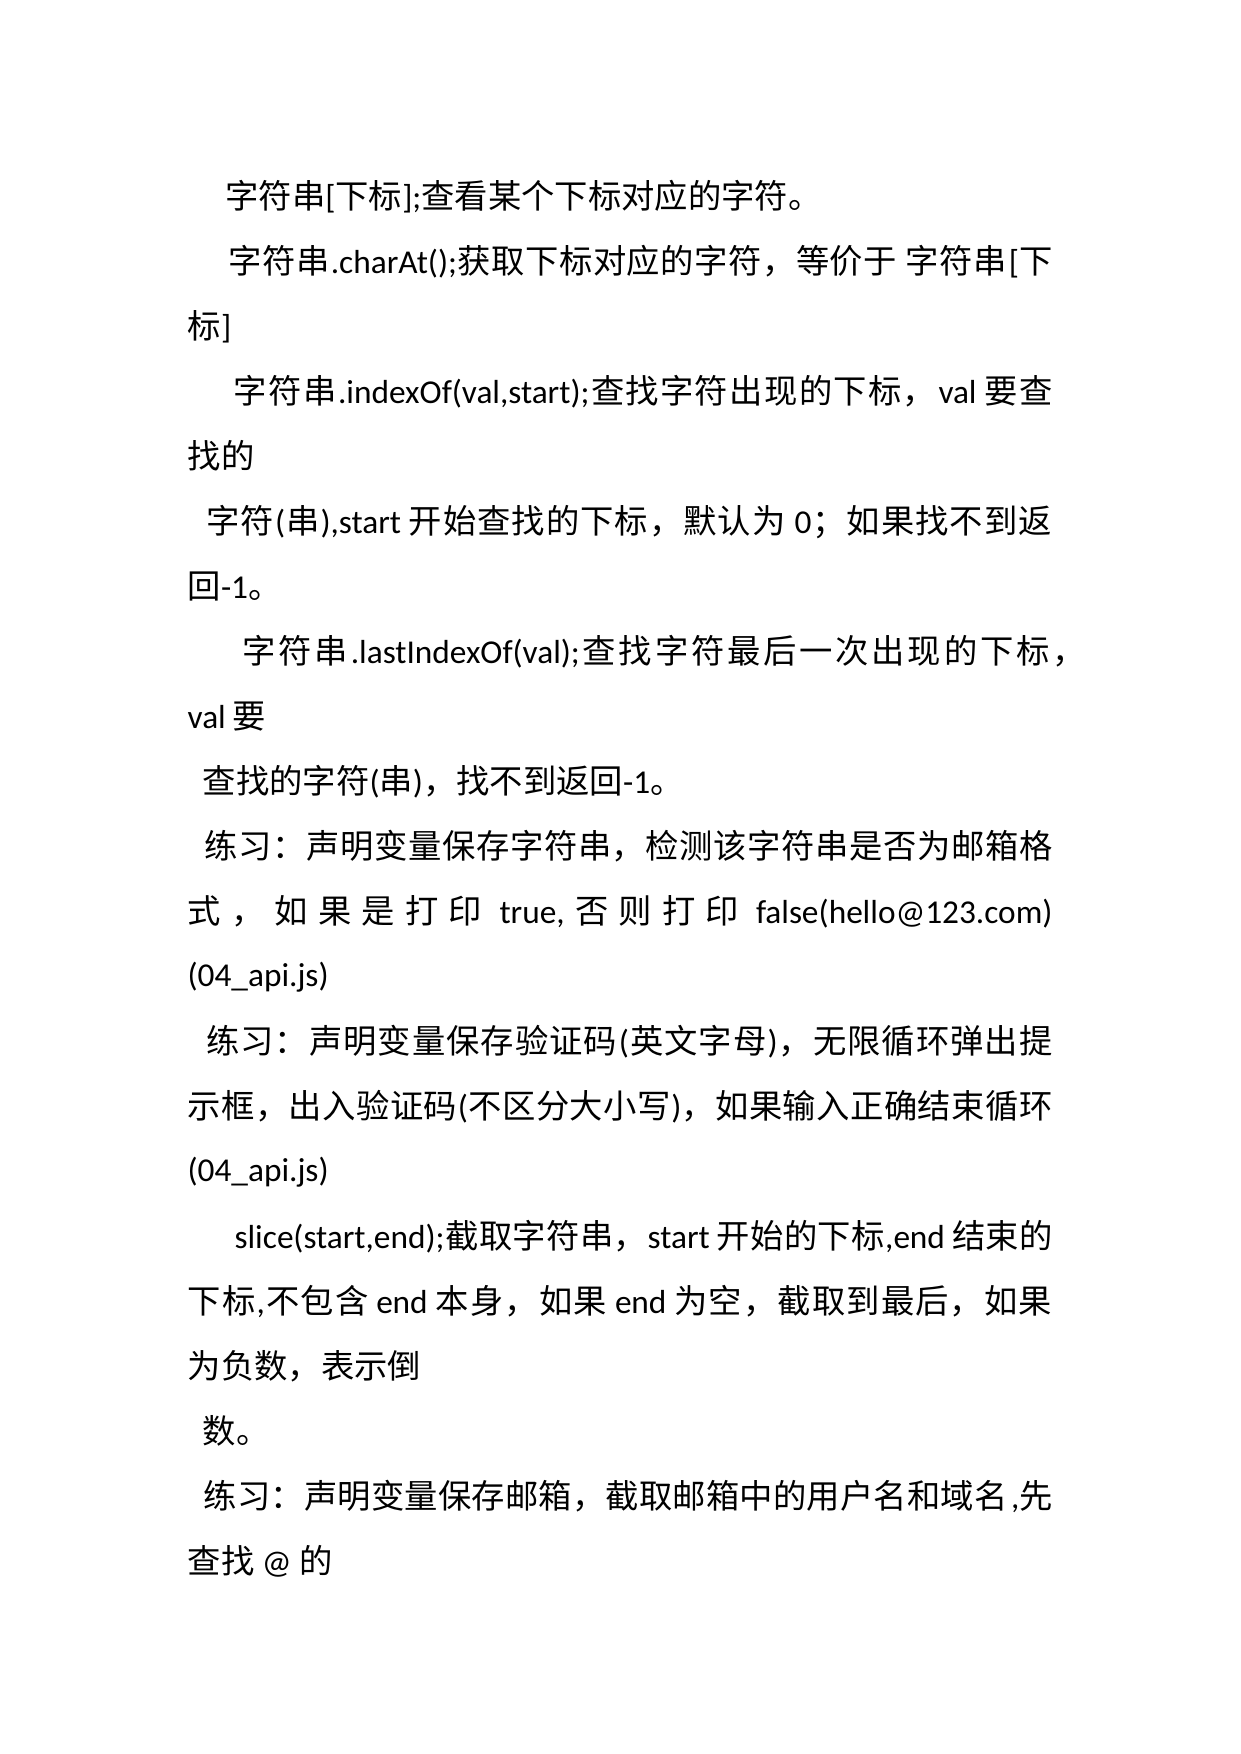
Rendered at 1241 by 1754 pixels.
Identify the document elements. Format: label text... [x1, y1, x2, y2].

text 字符串.indexOf(val,start);查找字符出现的下标，val要查找的 [187, 357, 1053, 487]
text 字符(串),start开始查找的下标，默认为0；如果找不到返回-1。 [187, 487, 1053, 617]
text 数。 [187, 1397, 1053, 1462]
text 练习：声明变量保存验证码(英文字母)，无限循环弹出提示框，出入验证码(不区分大小写)，如果输入正确结束循环(04_api.js) [187, 1007, 1053, 1202]
text 练习：声明变量保存邮箱，截取邮箱中的用户名和域名,先查找 @ 的 [187, 1462, 1053, 1592]
text 字符串[下标];查看某个下标对应的字符。 [187, 162, 1053, 227]
text 字符串.lastIndexOf(val);查找字符最后一次出现的下标，val要 [187, 617, 1053, 747]
text slice(start,end);截取字符串，start开始的下标,end结束的下标,不包含end本身，如果end为空，截取到最后，如果为负数，表示倒 [187, 1202, 1053, 1397]
text 查找的字符(串)，找不到返回-1。 [187, 747, 1053, 812]
text 练习：声明变量保存字符串，检测该字符串是否为邮箱格式，如果是打印true,否则打印false(hello@123.com)(04_api.js) [187, 812, 1053, 1007]
text 字符串.charAt();获取下标对应的字符，等价于 字符串[下标] [187, 227, 1053, 357]
